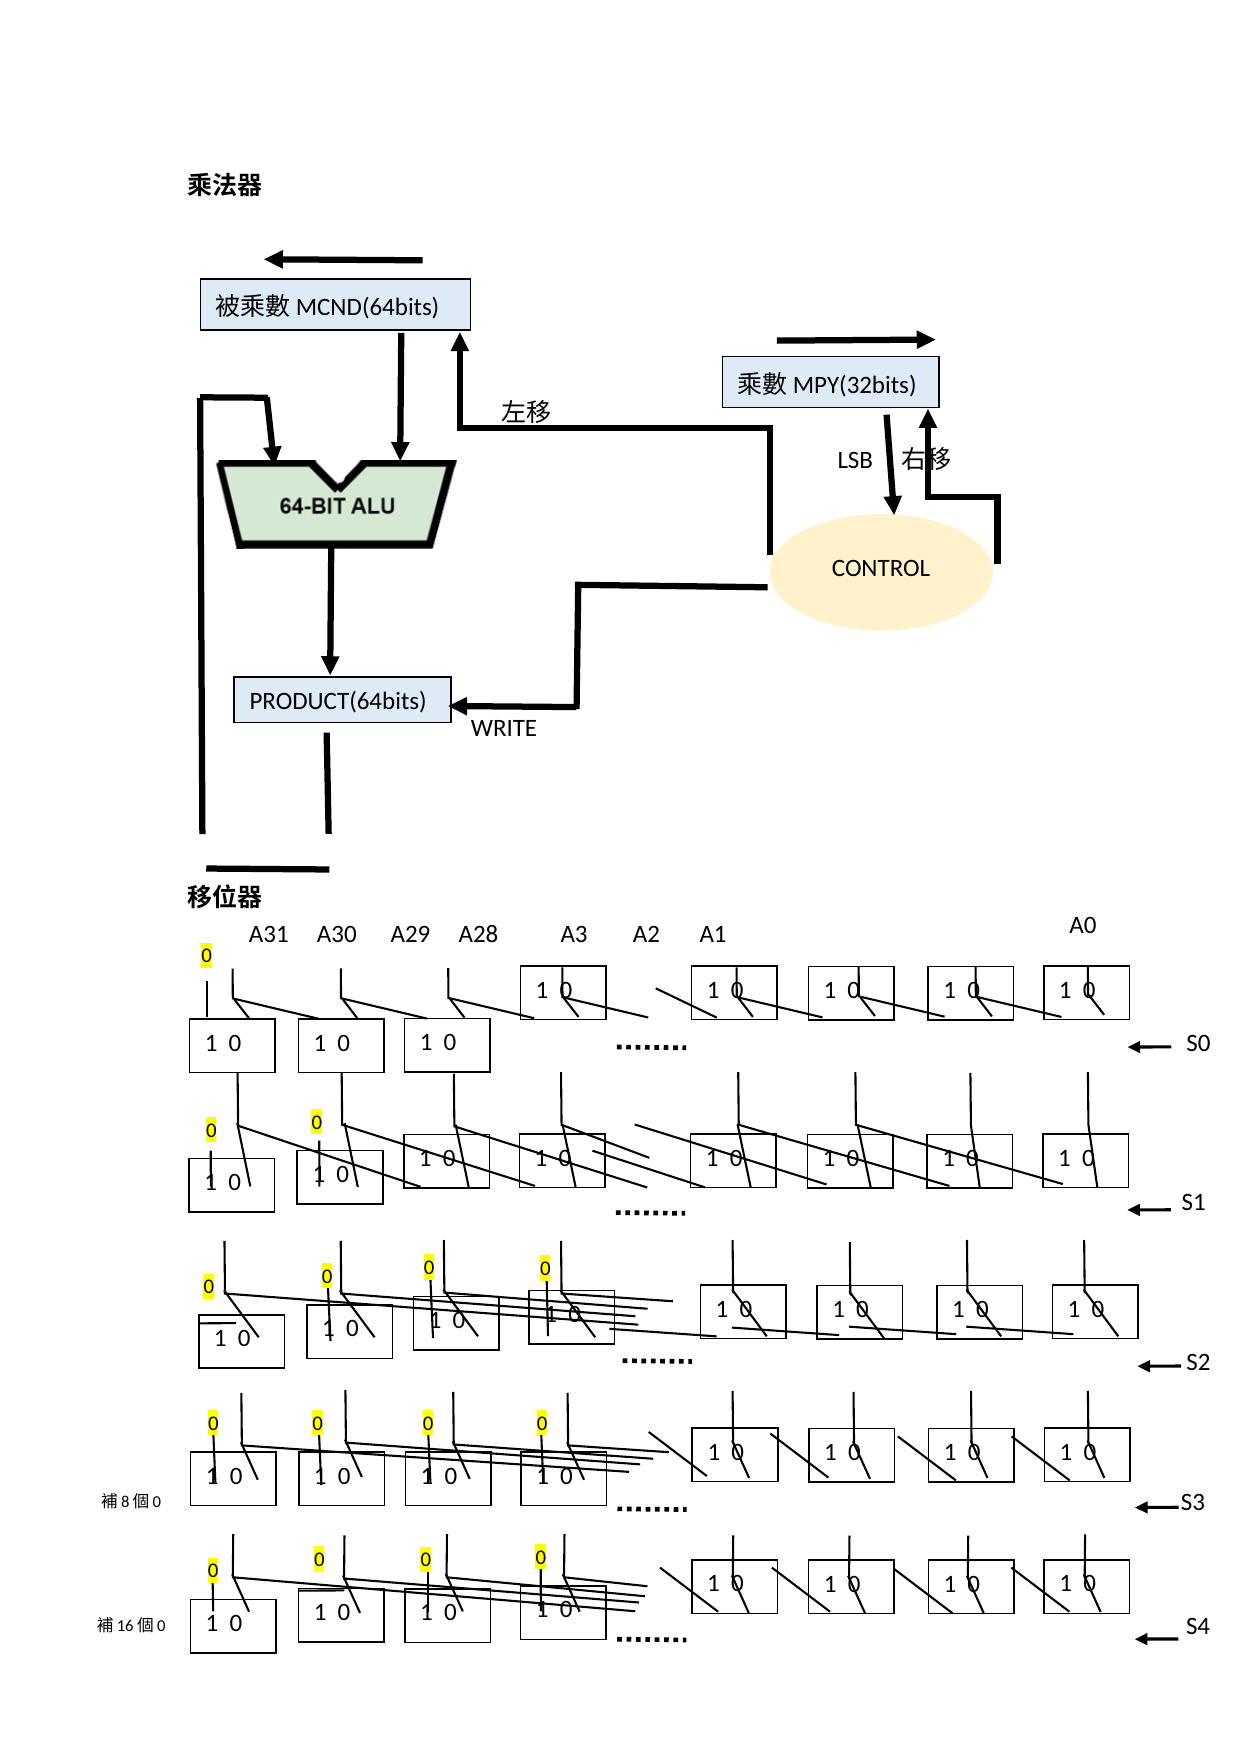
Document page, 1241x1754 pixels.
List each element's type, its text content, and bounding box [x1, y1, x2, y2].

text 乘法器 [187, 164, 1053, 202]
text A31 A30 A29 A28 A3 A2 A1 [187, 914, 1053, 952]
text 移位器 [187, 877, 1053, 914]
